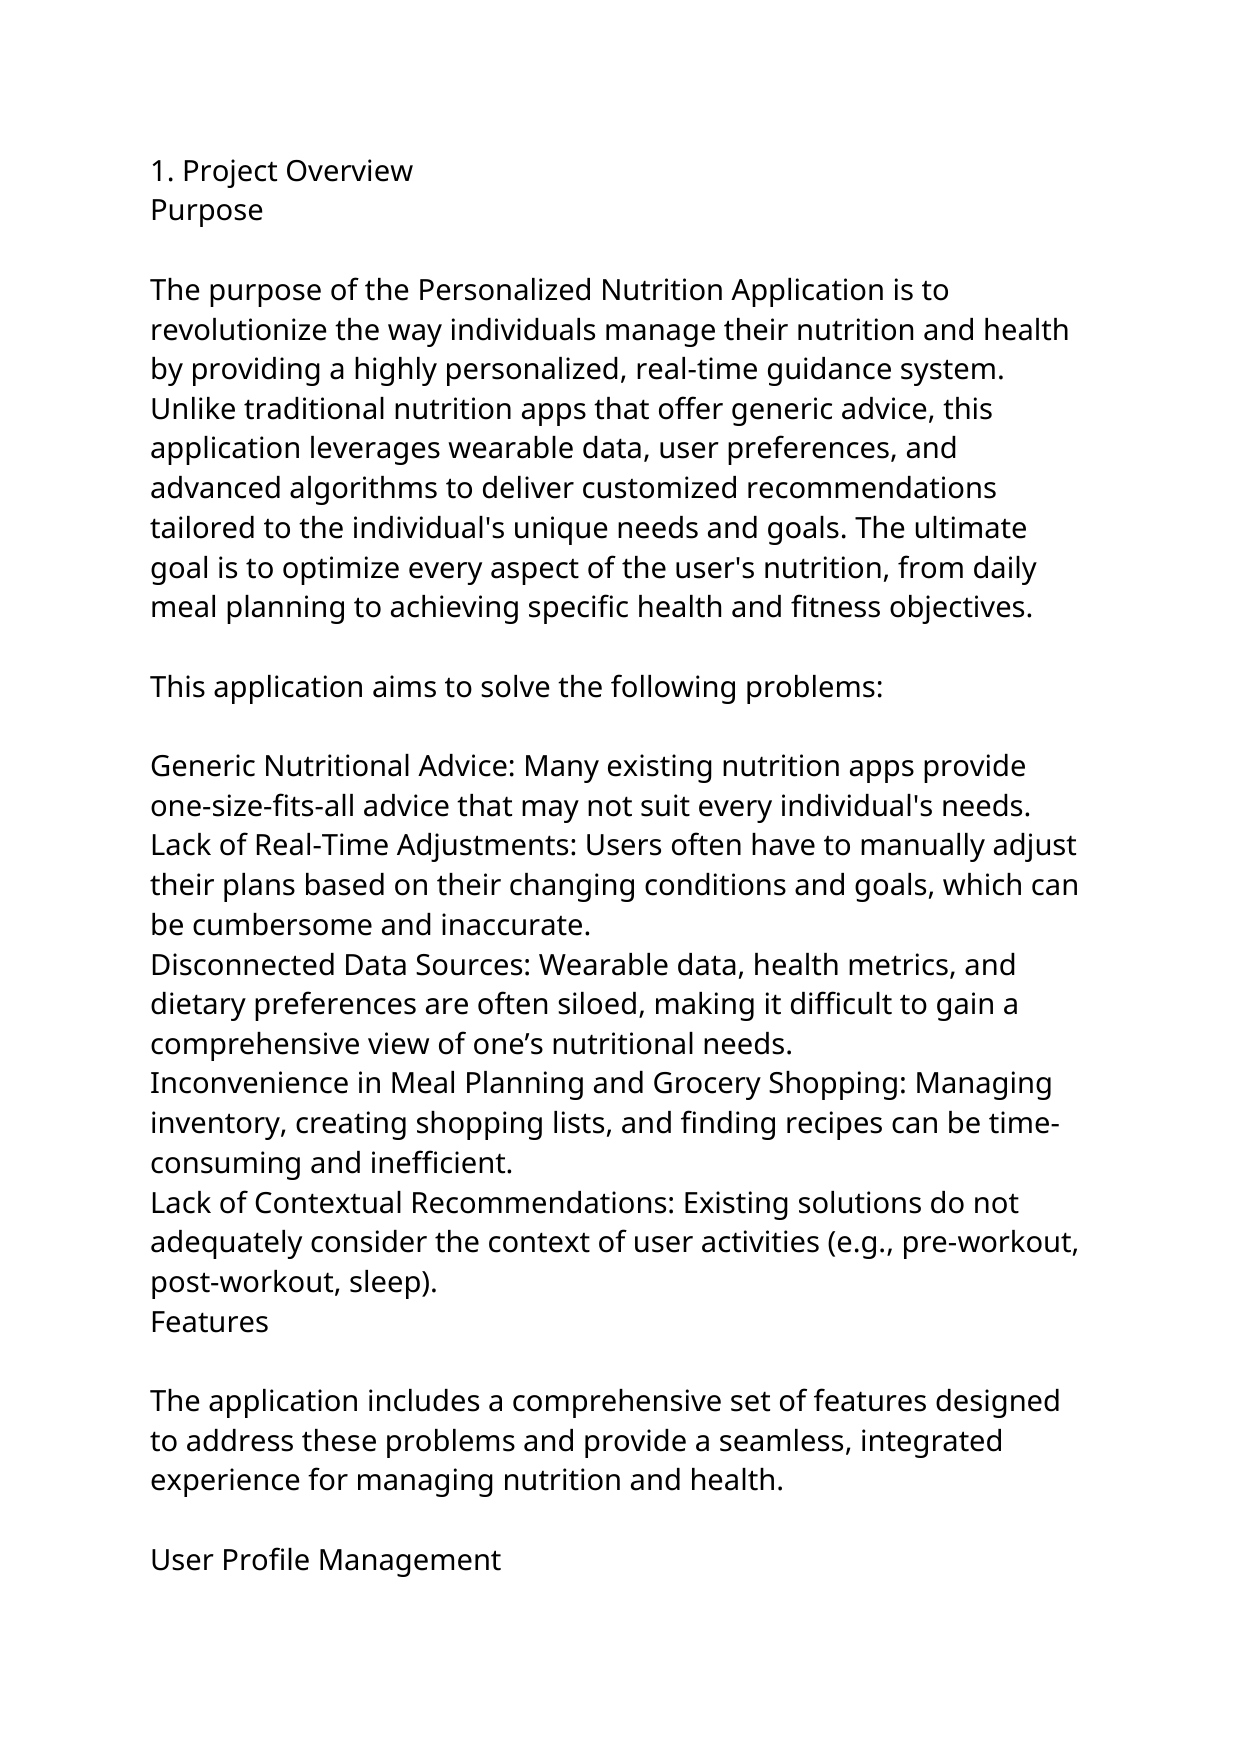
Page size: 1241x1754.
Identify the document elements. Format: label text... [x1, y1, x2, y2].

text Disconnected Data Sources: Wearable data, health metrics, and dietary preferences are often siloed, making it difficult to gain a comprehensive view of one’s nutritional needs. [150, 944, 1090, 1063]
text Lack of Real-Time Adjustments: Users often have to manually adjust their plans based on their changing conditions and goals, which can be cumbersome and inaccurate. [150, 825, 1090, 944]
text Inconvenience in Meal Planning and Grocery Shopping: Managing inventory, creating shopping lists, and finding recipes can be time-consuming and inefficient. [150, 1063, 1090, 1182]
text The purpose of the Personalized Nutrition Application is to revolutionize the way individuals manage their nutrition and health by providing a highly personalized, real-time guidance system. Unlike traditional nutrition apps that offer generic advice, this application leverages wearable data, user preferences, and advanced algorithms to deliver customized recommendations tailored to the individual's unique needs and goals. The ultimate goal is to optimize every aspect of the user's nutrition, from daily meal planning to achieving specific health and fitness objectives. [150, 269, 1090, 626]
text Features [150, 1301, 1090, 1341]
text User Profile Management [150, 1539, 1090, 1579]
text 1. Project Overview [150, 150, 1090, 190]
text Generic Nutritional Advice: Many existing nutrition apps provide one-size-fits-all advice that may not suit every individual's needs. [150, 745, 1090, 825]
text Purpose [150, 190, 1090, 229]
text Lack of Contextual Recommendations: Existing solutions do not adequately consider the context of user activities (e.g., pre-workout, post-workout, sleep). [150, 1182, 1090, 1301]
text The application includes a comprehensive set of features designed to address these problems and provide a seamless, integrated experience for managing nutrition and health. [150, 1380, 1090, 1499]
text This application aims to solve the following problems: [150, 666, 1090, 706]
